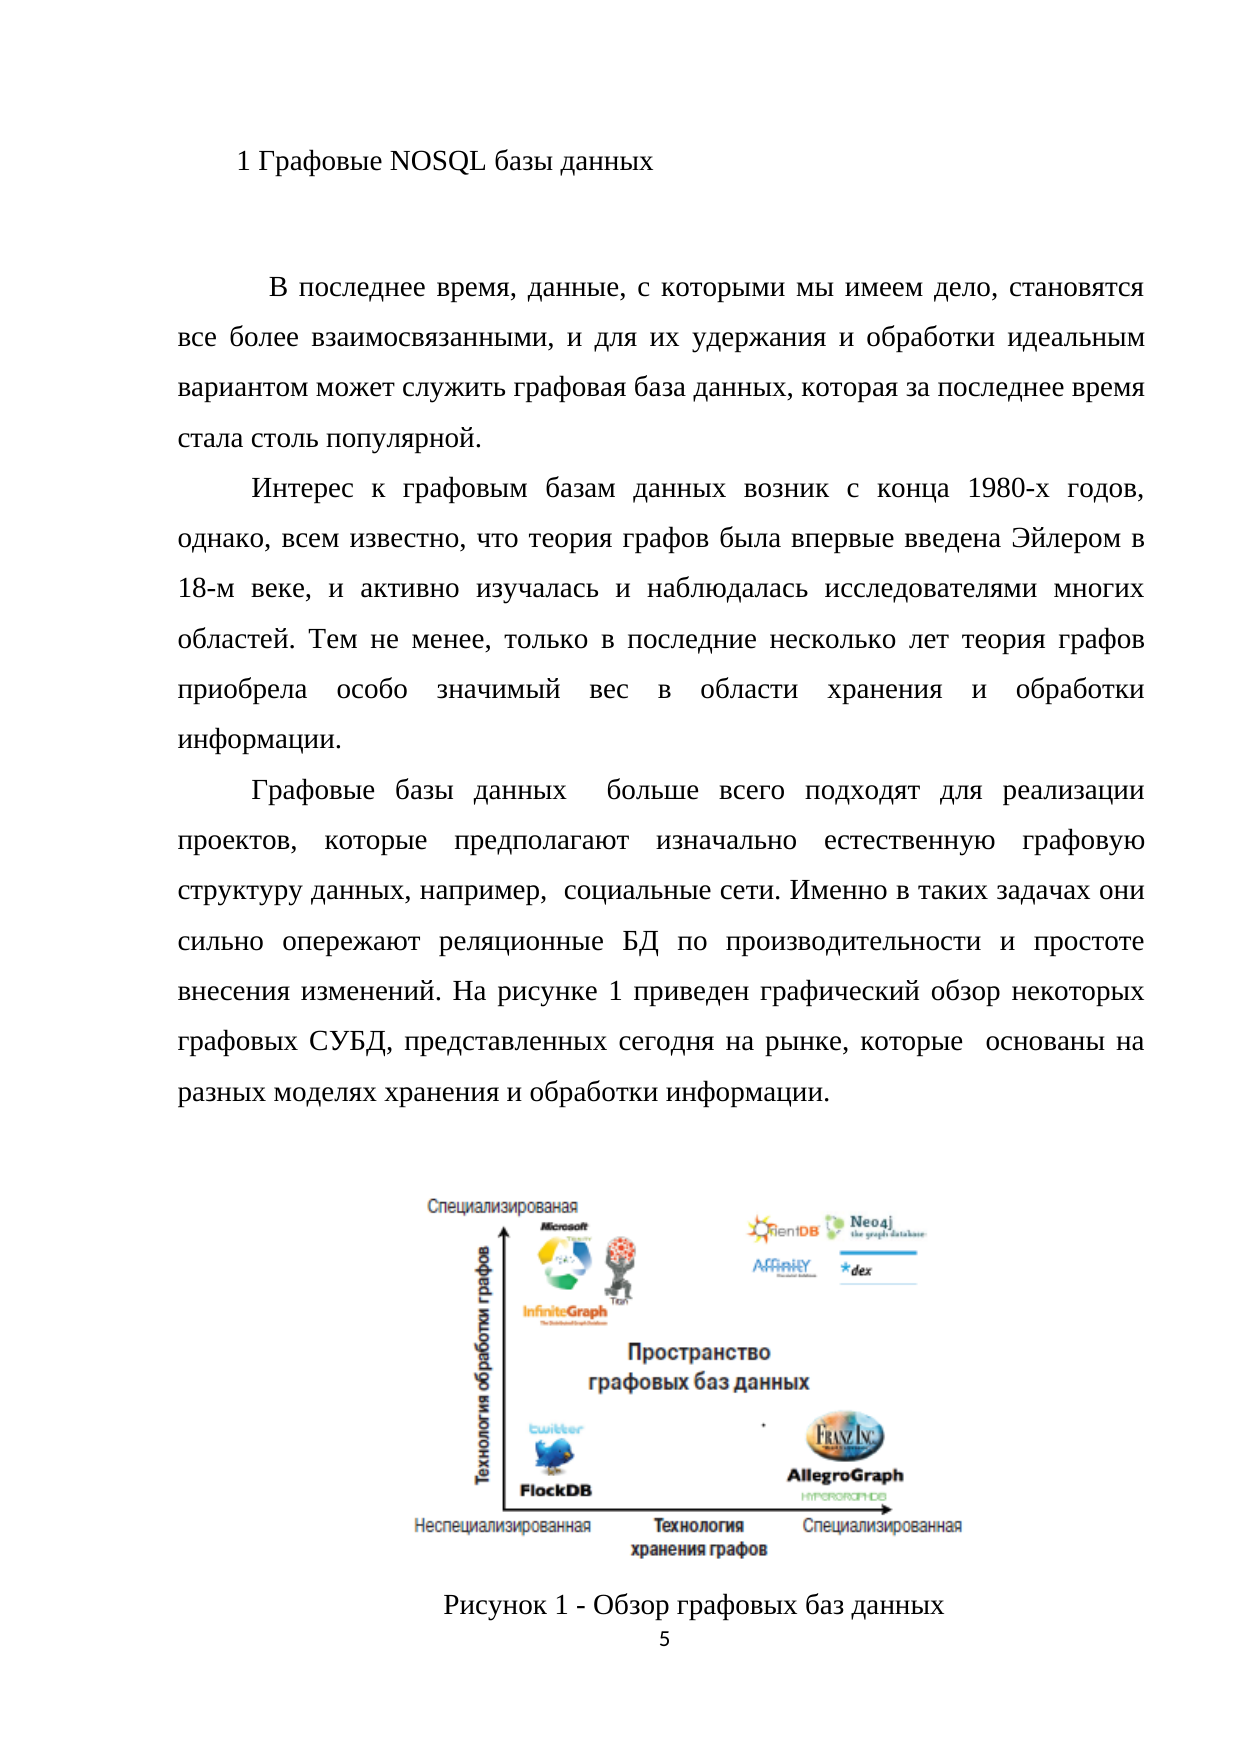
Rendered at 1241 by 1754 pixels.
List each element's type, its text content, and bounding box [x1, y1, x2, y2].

text 1 Графовые NOSQL базы данных [177, 143, 1152, 177]
picture [409, 1174, 979, 1573]
text Рисунок 1 - Обзор графовых баз данных [177, 1587, 1152, 1620]
text Интерес к графовым базам данных возник с конца 1980-х годов, однако, всем известно, что теория графов была впервые введена Эйлером в 18-м веке, и активно изучалась и наблюдалась исследователями многих областей. Тем не менее, только в последние несколько лет теория графов приобрела особо значимый вес в области хранения и обработки информации. [177, 470, 1146, 755]
text В последнее время, данные, с которыми мы имеем дело, становятся все более взаимосвязанными, и для их удержания и обработки идеальным вариантом может служить графовая база данных, которая за последнее время стала столь популярной. [177, 269, 1146, 453]
text Графовые базы данных больше всего подходят для реализации проектов, которые предполагают изначально естественную графовую структуру данных, например, социальные сети. Именно в таких задачах они сильно опережают реляционные БД по производительности и простоте внесения изменений. На рисунке 1 приведен графический обзор некоторых графовых СУБД, представленных сегодня на рынке, которые основаны на разных моделях хранения и обработки информации. [177, 772, 1146, 1107]
